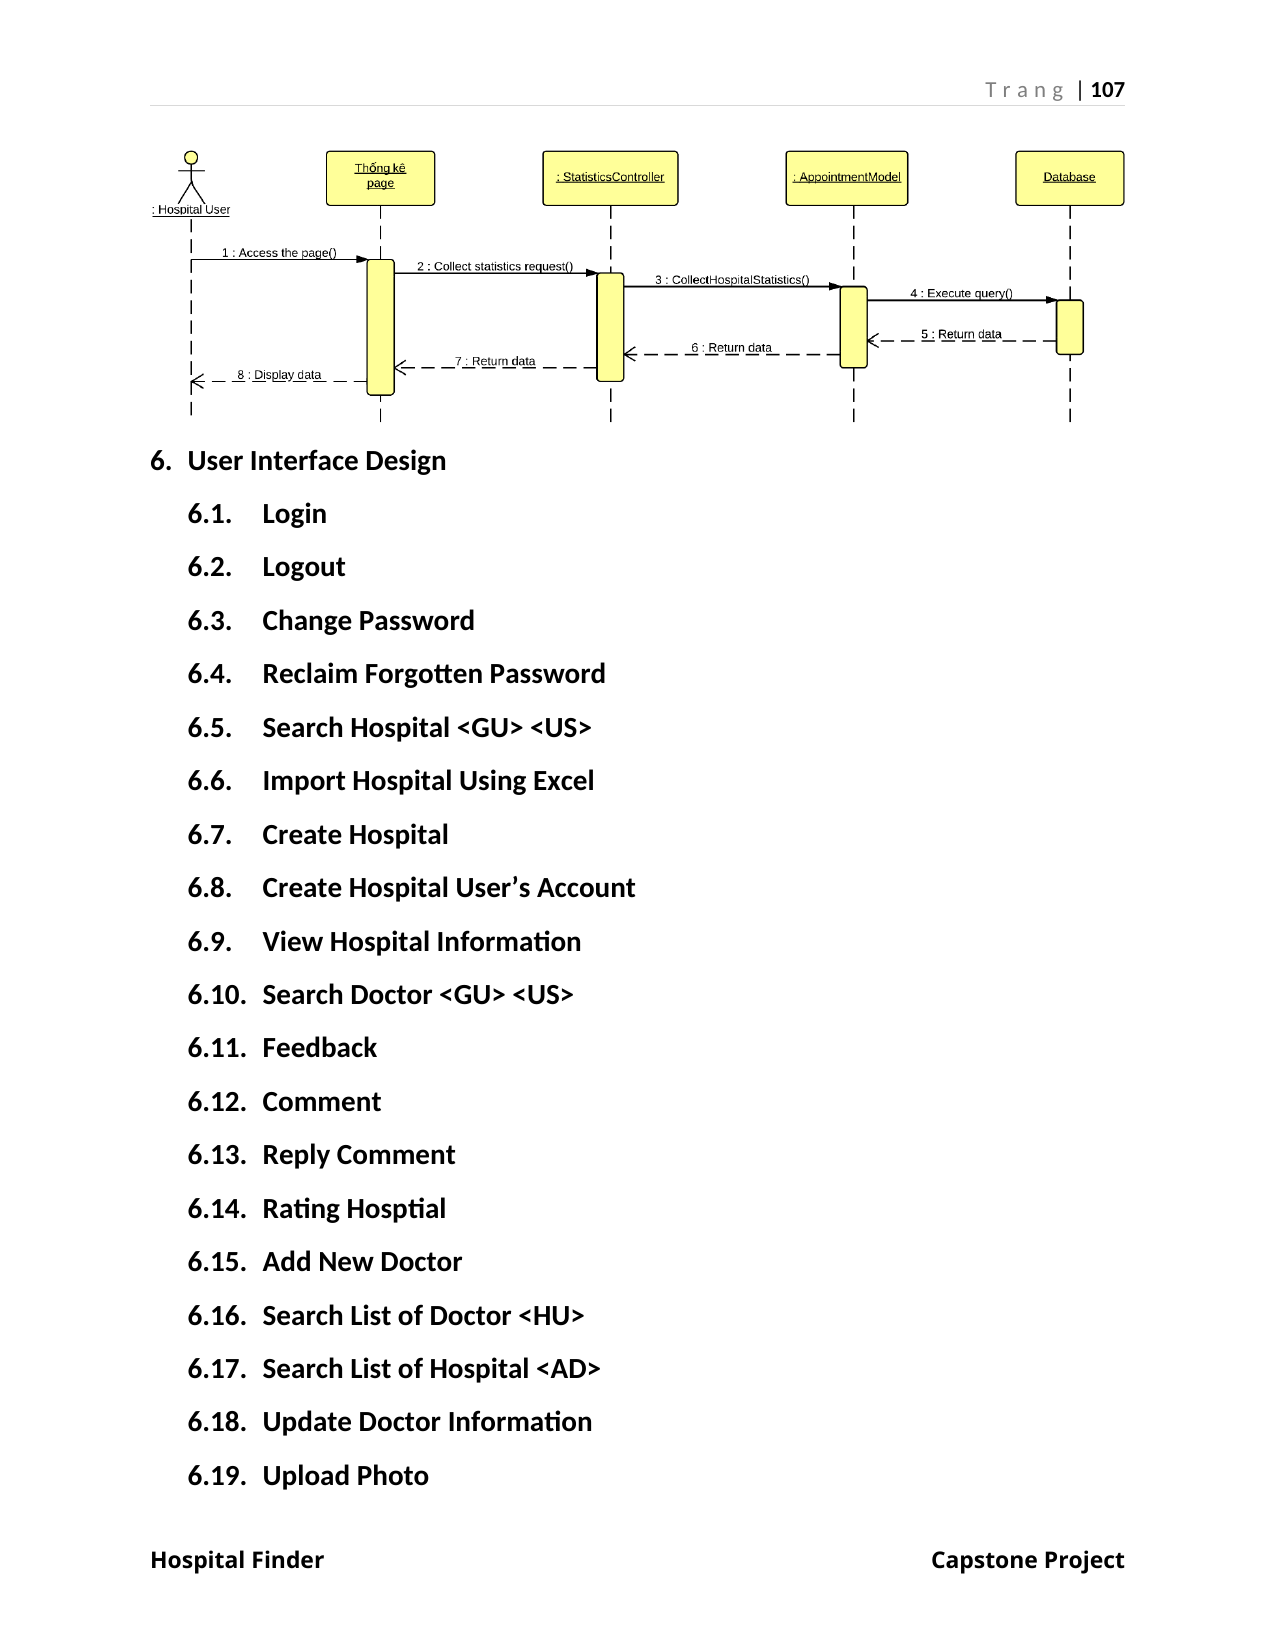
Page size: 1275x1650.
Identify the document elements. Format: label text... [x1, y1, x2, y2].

list Update Doctor Information [187, 1403, 1125, 1439]
list Rating Hosptial [187, 1190, 1125, 1225]
list Reply Comment [187, 1136, 1125, 1172]
list User Interface Design [150, 442, 1125, 477]
list Reclaim Forgotten Password [187, 655, 1125, 691]
picture [150, 150, 1125, 425]
list Create Hospital User’s Account [187, 869, 1125, 905]
list Login [187, 495, 1125, 531]
list Change Password [187, 602, 1125, 638]
list Create Hospital [187, 816, 1125, 851]
list Search List of Doctor <HU> [187, 1297, 1125, 1332]
list Import Hospital Using Excel [187, 762, 1125, 798]
list Upload Photo [187, 1457, 1125, 1493]
list View Hospital Information [187, 923, 1125, 958]
list Add New Doctor [187, 1243, 1125, 1279]
list Search List of Hospital <AD> [187, 1350, 1125, 1386]
list Search Hospital <GU> <US> [187, 709, 1125, 744]
list Feedback [187, 1029, 1125, 1065]
list Logout [187, 548, 1125, 584]
list Search Doctor <GU> <US> [187, 976, 1125, 1012]
list Comment [187, 1083, 1125, 1118]
